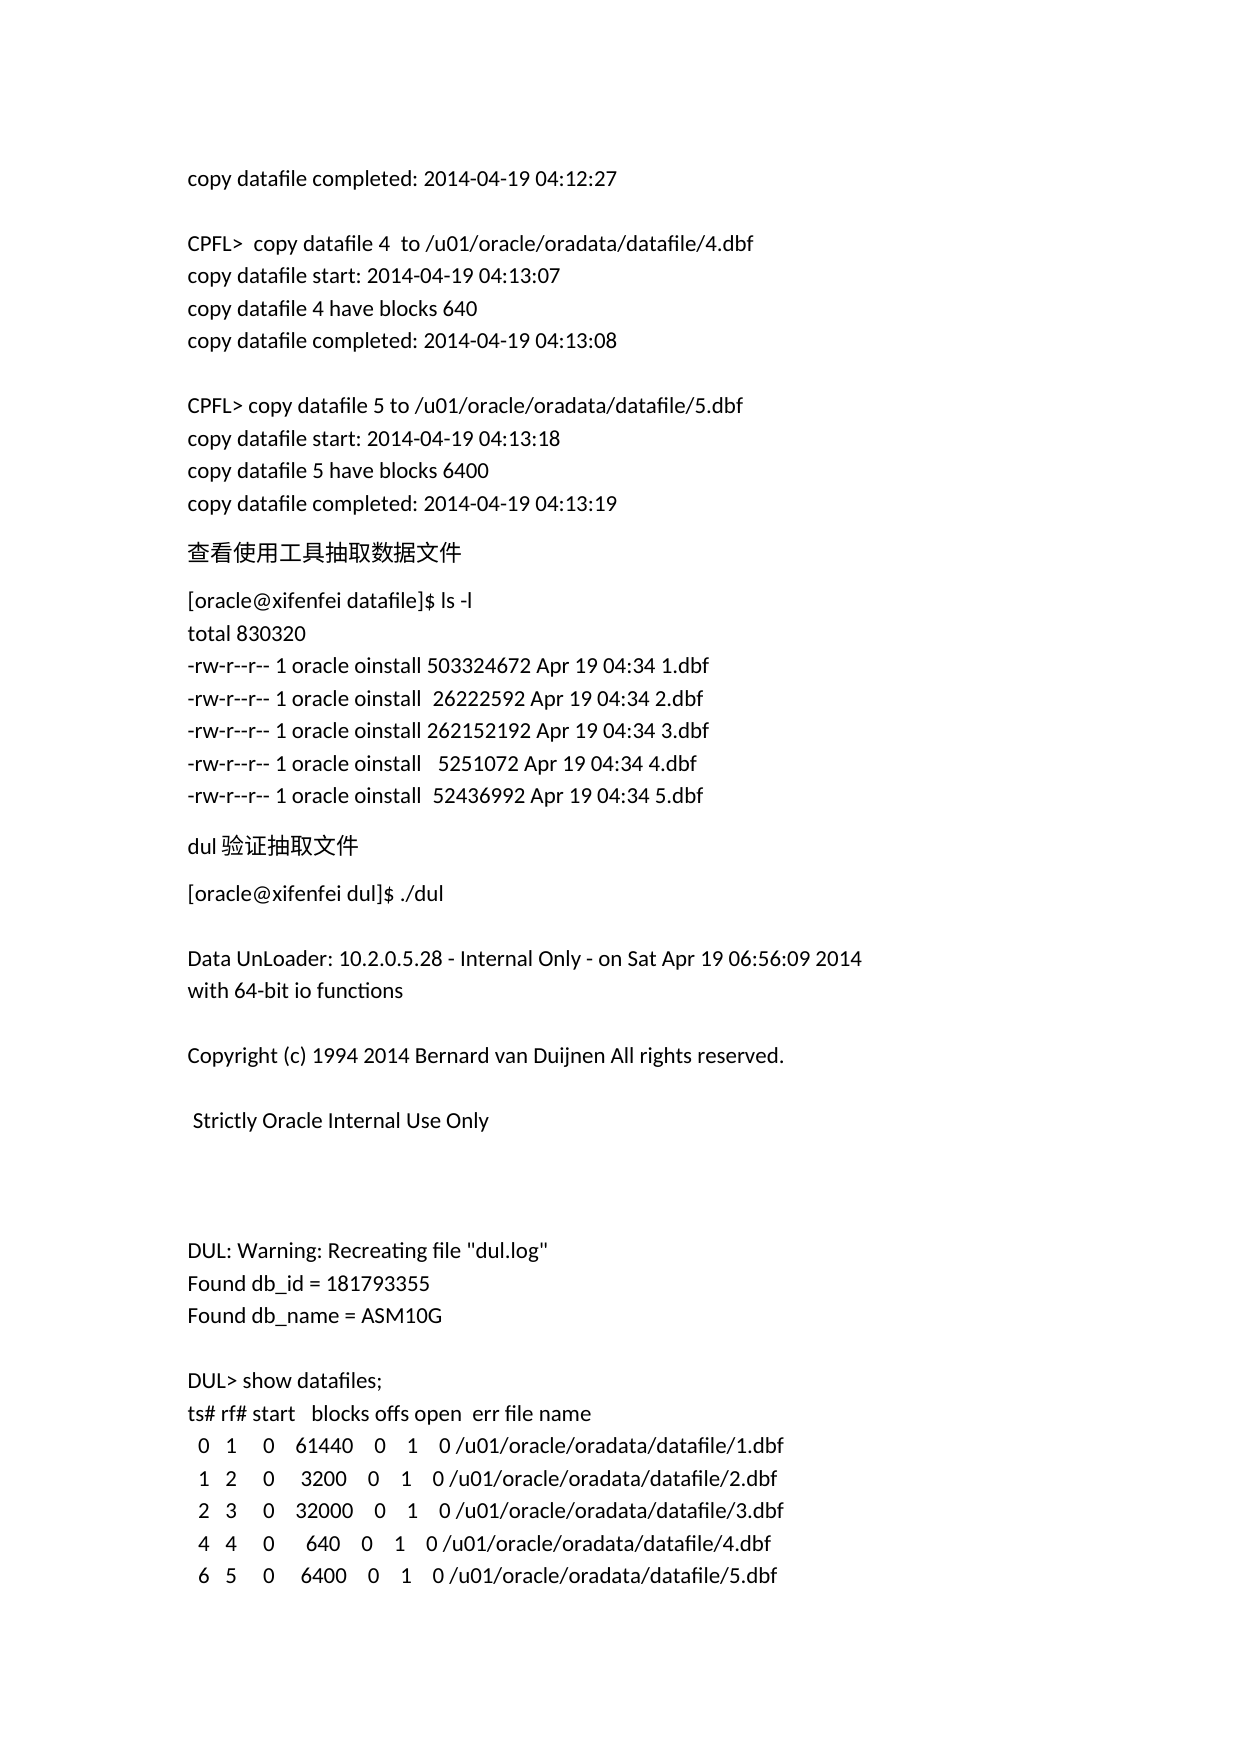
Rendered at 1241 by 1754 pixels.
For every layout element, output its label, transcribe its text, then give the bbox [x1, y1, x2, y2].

text Found db_id = 181793355 [187, 1267, 1053, 1299]
text copy datafile start: 2014-04-19 04:13:07 [187, 259, 1053, 292]
text dul验证抽取文件 [187, 812, 1053, 877]
text CPFL> copy datafile 5 to /u01/oracle/oradata/datafile/5.dbf [187, 357, 1053, 422]
text [oracle@xifenfei dul]$ ./dul [187, 877, 1053, 909]
text 6 5 0 6400 0 1 0 /u01/oracle/oradata/datafile/5.dbf [187, 1559, 1053, 1592]
text Copyright (c) 1994 2014 Bernard van Duijnen All rights reserved. [187, 1007, 1053, 1072]
text Data UnLoader: 10.2.0.5.28 - Internal Only - on Sat Apr 19 06:56:09 2014 [187, 909, 1053, 974]
text [oracle@xifenfei datafile]$ ls -l [187, 584, 1053, 617]
text Found db_name = ASM10G [187, 1299, 1053, 1332]
text total 830320 [187, 617, 1053, 649]
text copy datafile 5 have blocks 6400 [187, 454, 1053, 487]
text Strictly Oracle Internal Use Only [187, 1072, 1053, 1137]
text -rw-r--r-- 1 oracle oinstall 503324672 Apr 19 04:34 1.dbf [187, 649, 1053, 682]
text -rw-r--r-- 1 oracle oinstall 52436992 Apr 19 04:34 5.dbf [187, 779, 1053, 812]
text copy datafile 4 have blocks 640 [187, 292, 1053, 324]
text ts# rf# start blocks offs open err file name [187, 1397, 1053, 1429]
text DUL: Warning: Recreating file "dul.log" [187, 1234, 1053, 1267]
text DUL> show datafiles; [187, 1332, 1053, 1397]
text copy datafile start: 2014-04-19 04:13:18 [187, 422, 1053, 454]
text 2 3 0 32000 0 1 0 /u01/oracle/oradata/datafile/3.dbf [187, 1494, 1053, 1527]
text CPFL> copy datafile 4 to /u01/oracle/oradata/datafile/4.dbf [187, 194, 1053, 259]
text -rw-r--r-- 1 oracle oinstall 26222592 Apr 19 04:34 2.dbf [187, 682, 1053, 714]
text -rw-r--r-- 1 oracle oinstall 262152192 Apr 19 04:34 3.dbf [187, 714, 1053, 747]
text -rw-r--r-- 1 oracle oinstall 5251072 Apr 19 04:34 4.dbf [187, 747, 1053, 779]
text with 64-bit io functions [187, 974, 1053, 1007]
text 4 4 0 640 0 1 0 /u01/oracle/oradata/datafile/4.dbf [187, 1527, 1053, 1559]
text 查看使用工具抽取数据文件 [187, 519, 1053, 584]
text copy datafile completed: 2014-04-19 04:13:19 [187, 487, 1053, 519]
text 1 2 0 3200 0 1 0 /u01/oracle/oradata/datafile/2.dbf [187, 1462, 1053, 1494]
text 0 1 0 61440 0 1 0 /u01/oracle/oradata/datafile/1.dbf [187, 1429, 1053, 1462]
text copy datafile completed: 2014-04-19 04:12:27 [187, 162, 1053, 194]
text copy datafile completed: 2014-04-19 04:13:08 [187, 324, 1053, 357]
